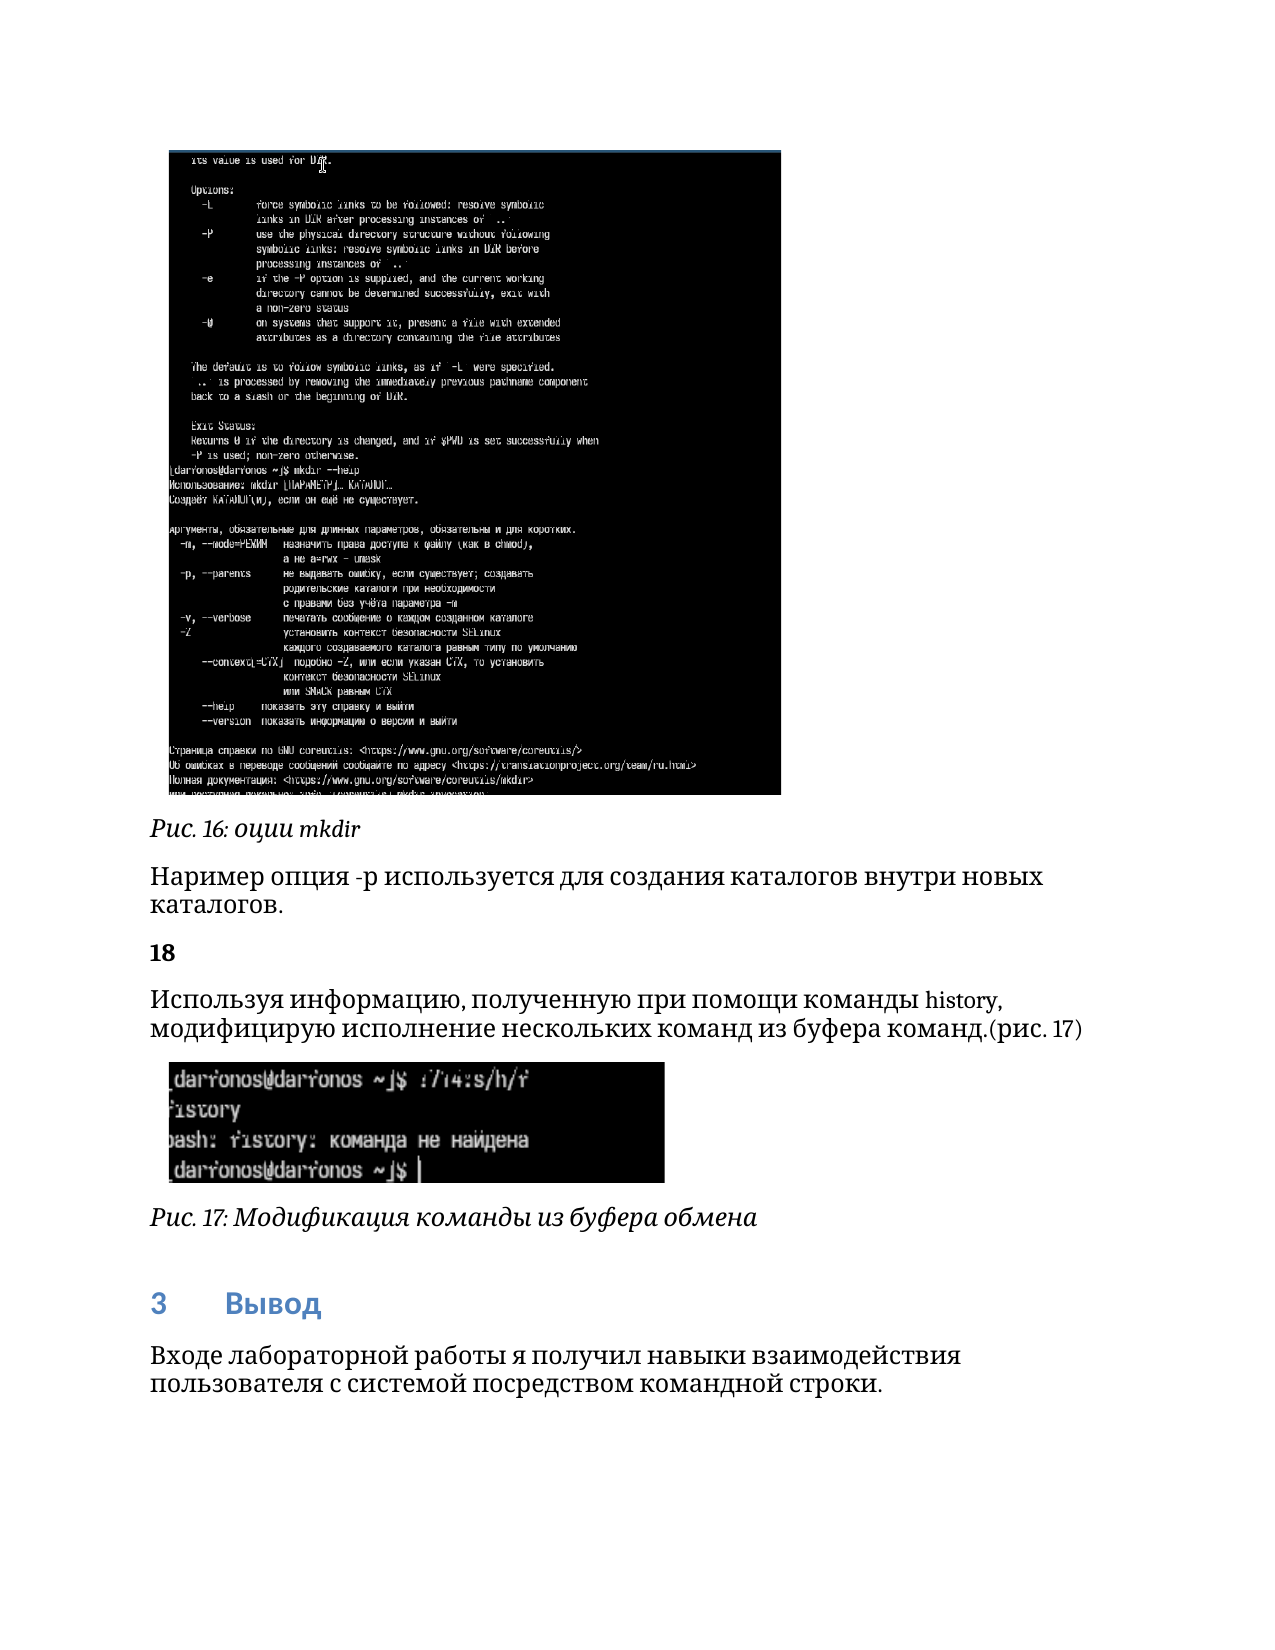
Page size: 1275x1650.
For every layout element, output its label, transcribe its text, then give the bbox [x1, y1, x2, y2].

text 18 [150, 939, 1125, 968]
text Рис. 17: Модификация команды из буфера обмена [150, 1203, 1125, 1232]
picture [168, 150, 782, 795]
text Рис. 16: оции mkdir [150, 815, 1125, 844]
picture [168, 1062, 665, 1183]
subtitle 3 Вывод [150, 1282, 1125, 1323]
text Используя информацию, полученную при помощи команды history, модифицирую исполнение нескольких команд из буфера команд.(рис. 17) [150, 986, 1125, 1044]
text Наример опция -р используется для создания каталогов внутри новых каталогов. [150, 863, 1125, 920]
text Входе лабораторной работы я получил навыки взаимодействия пользователя с системой посредством командной строки. [150, 1342, 1125, 1399]
